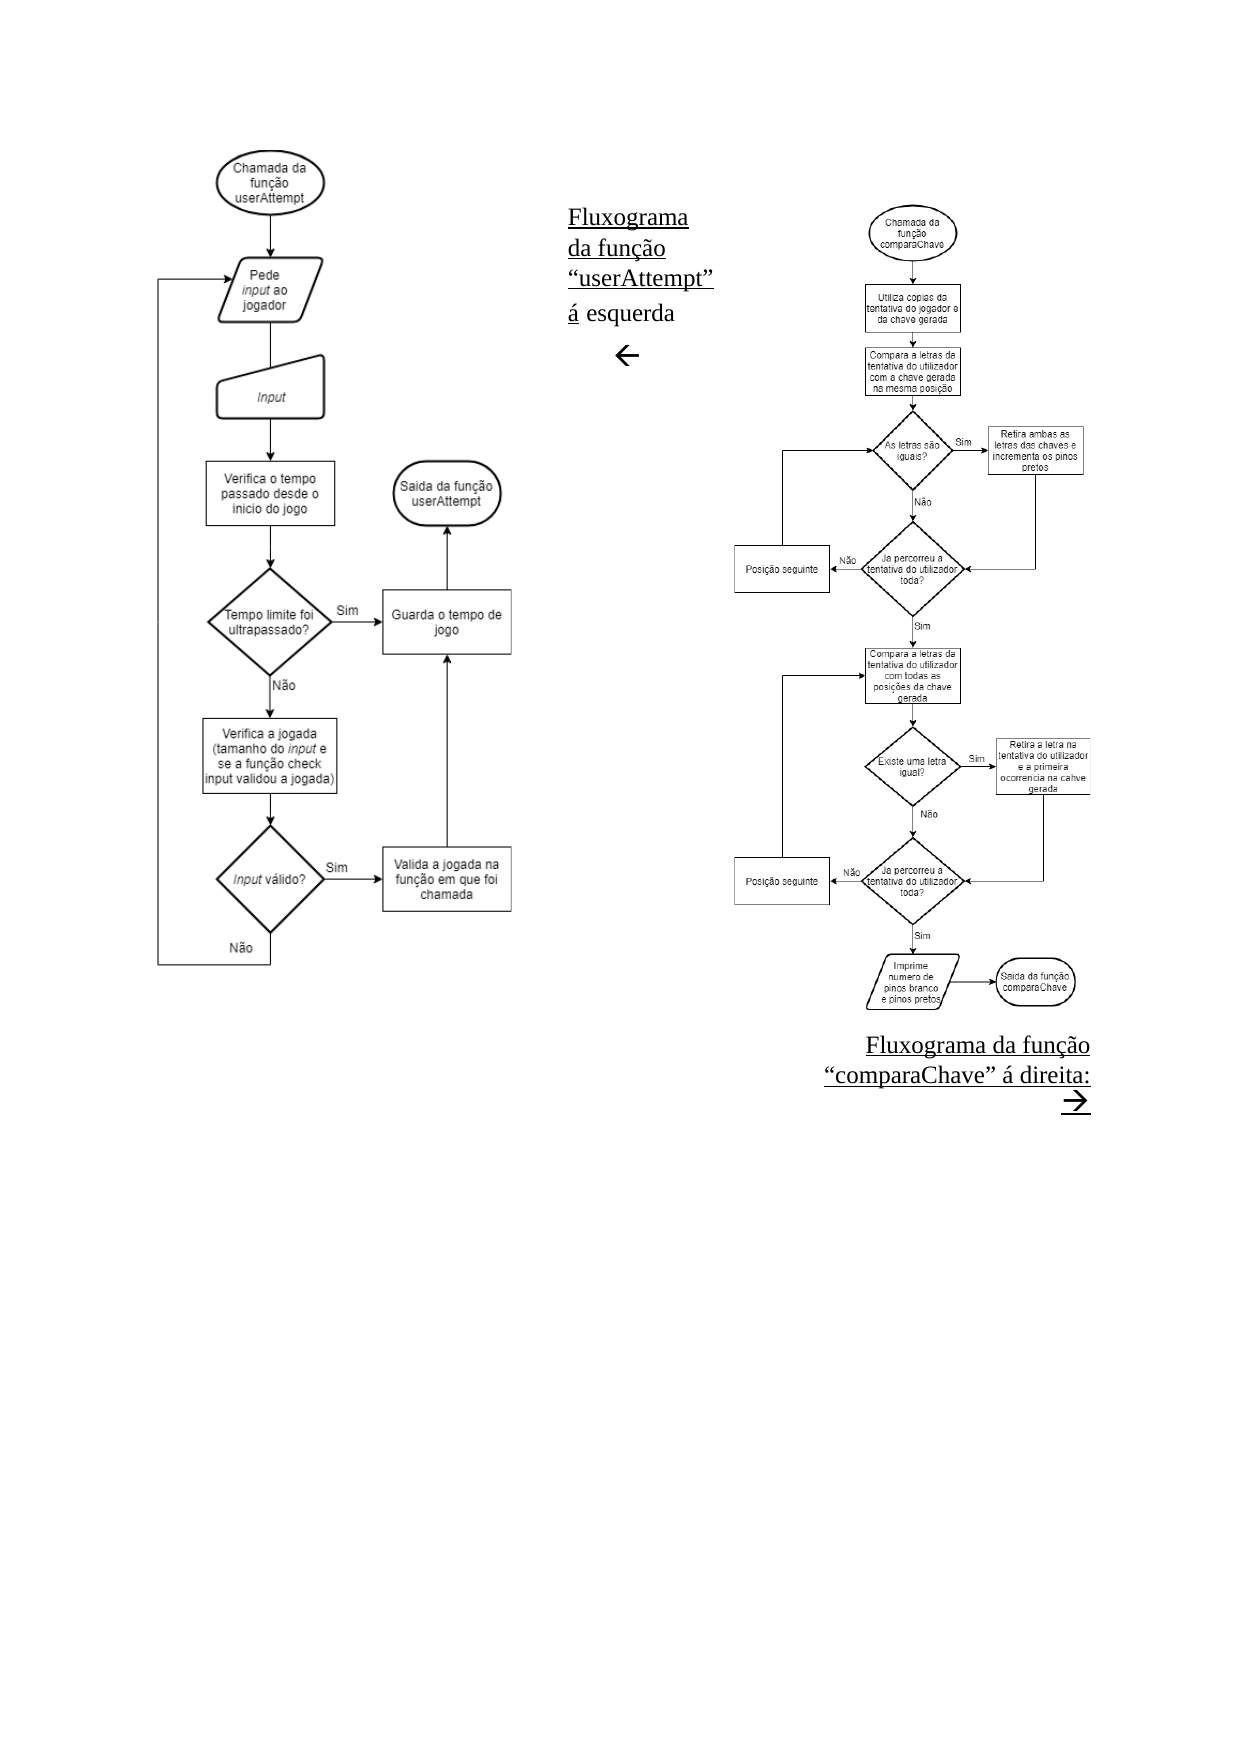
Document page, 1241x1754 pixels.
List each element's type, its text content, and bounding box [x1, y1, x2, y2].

list Fluxograma da função [233, 443, 1090, 1058]
list Fluxograma da função “userAttempt” á esquerda [512, 202, 1090, 327]
picture [734, 204, 1091, 1010]
picture [150, 150, 512, 974]
list “comparaChave” á direita: [233, 1061, 1090, 1089]
